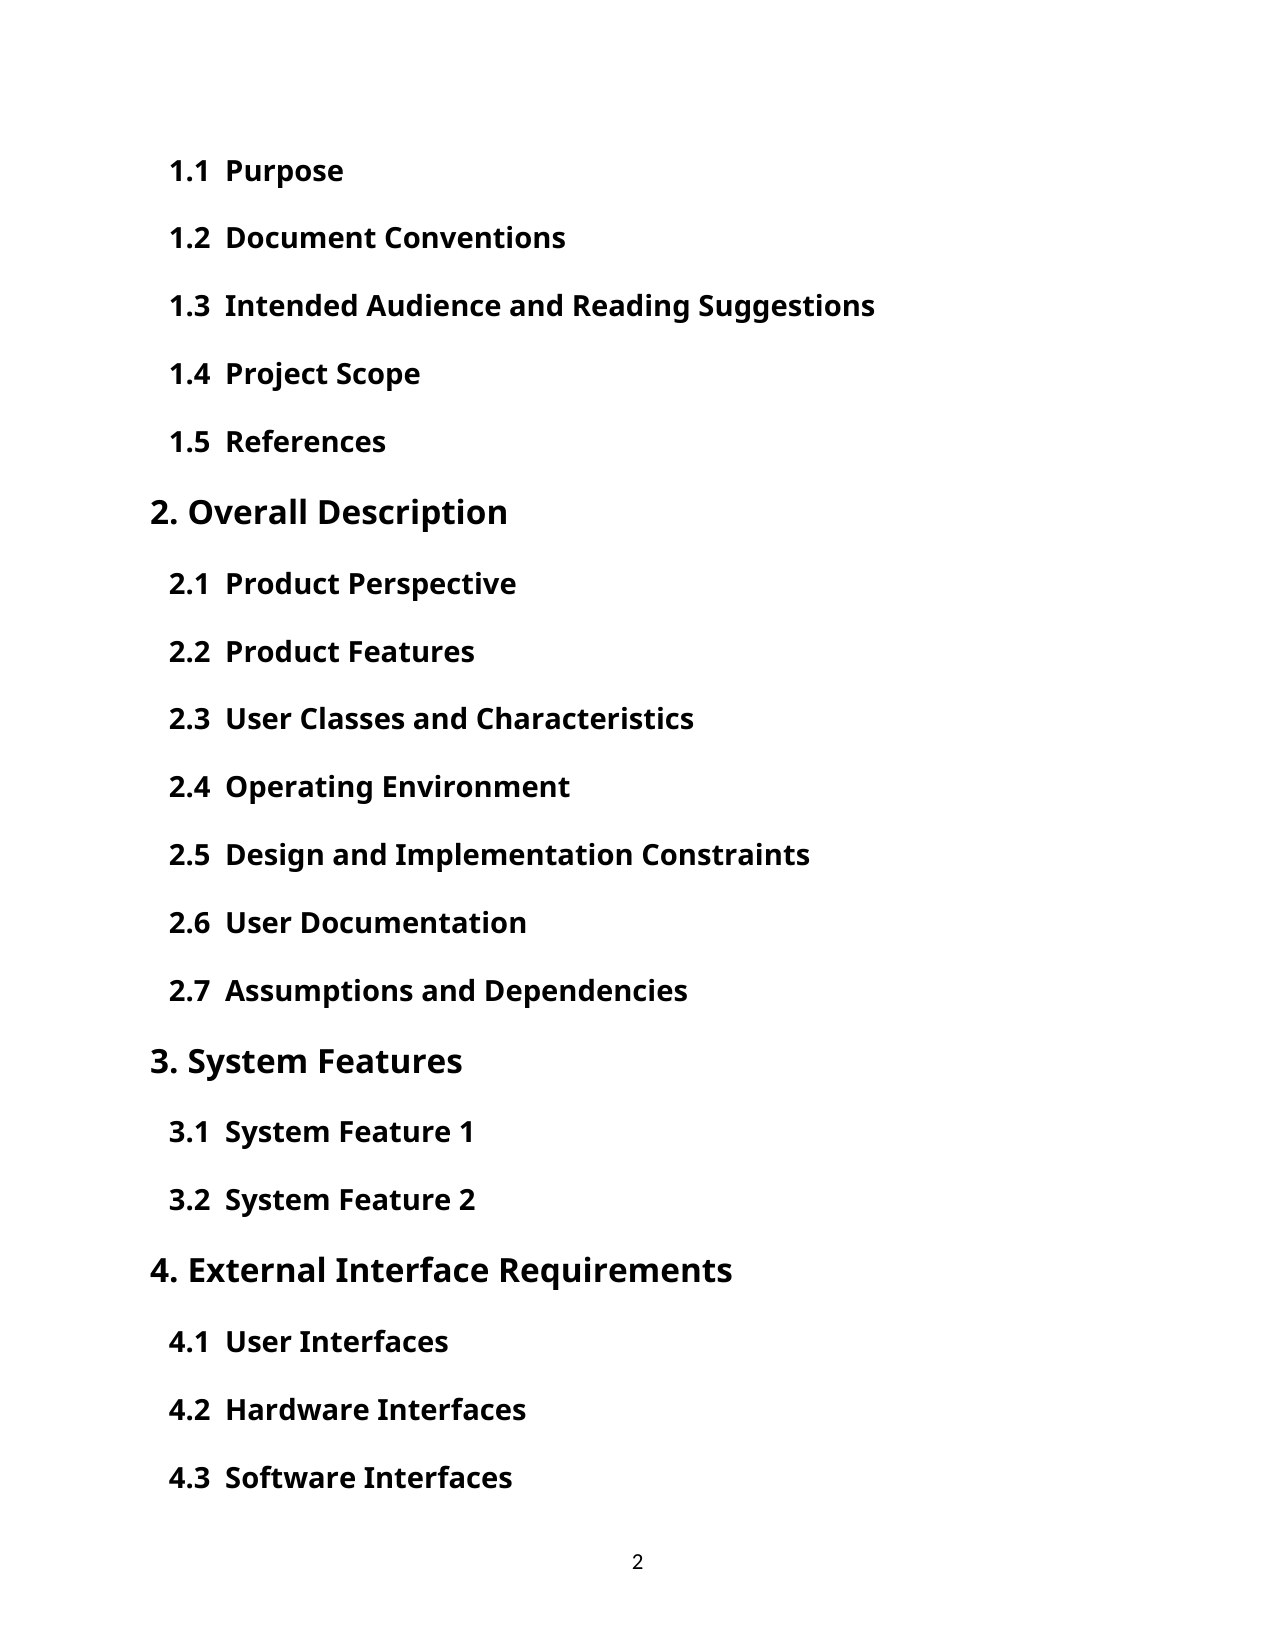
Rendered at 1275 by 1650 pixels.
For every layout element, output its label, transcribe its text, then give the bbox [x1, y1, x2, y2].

subtitle Document Conventions [169, 218, 1125, 257]
subtitle User Interfaces [169, 1321, 1125, 1361]
subtitle Project Scope [169, 353, 1125, 393]
subtitle User Documentation [169, 902, 1125, 942]
subtitle System Feature 1 [169, 1112, 1125, 1151]
subtitle System Features [150, 1038, 1125, 1083]
subtitle External Interface Requirements [150, 1247, 1125, 1293]
subtitle Overall Description [150, 489, 1125, 534]
subtitle Intended Audience and Reading Suggestions [169, 286, 1125, 325]
subtitle Product Perspective [169, 563, 1125, 603]
subtitle System Feature 2 [169, 1179, 1125, 1219]
subtitle Design and Implementation Constraints [169, 834, 1125, 874]
subtitle Assumptions and Dependencies [169, 970, 1125, 1009]
subtitle Software Interfaces [169, 1457, 1125, 1497]
subtitle References [169, 421, 1125, 461]
subtitle Purpose [169, 150, 1125, 190]
subtitle Product Features [169, 631, 1125, 671]
subtitle User Classes and Characteristics [169, 699, 1125, 738]
subtitle Hardware Interfaces [169, 1389, 1125, 1429]
subtitle Operating Environment [169, 766, 1125, 806]
